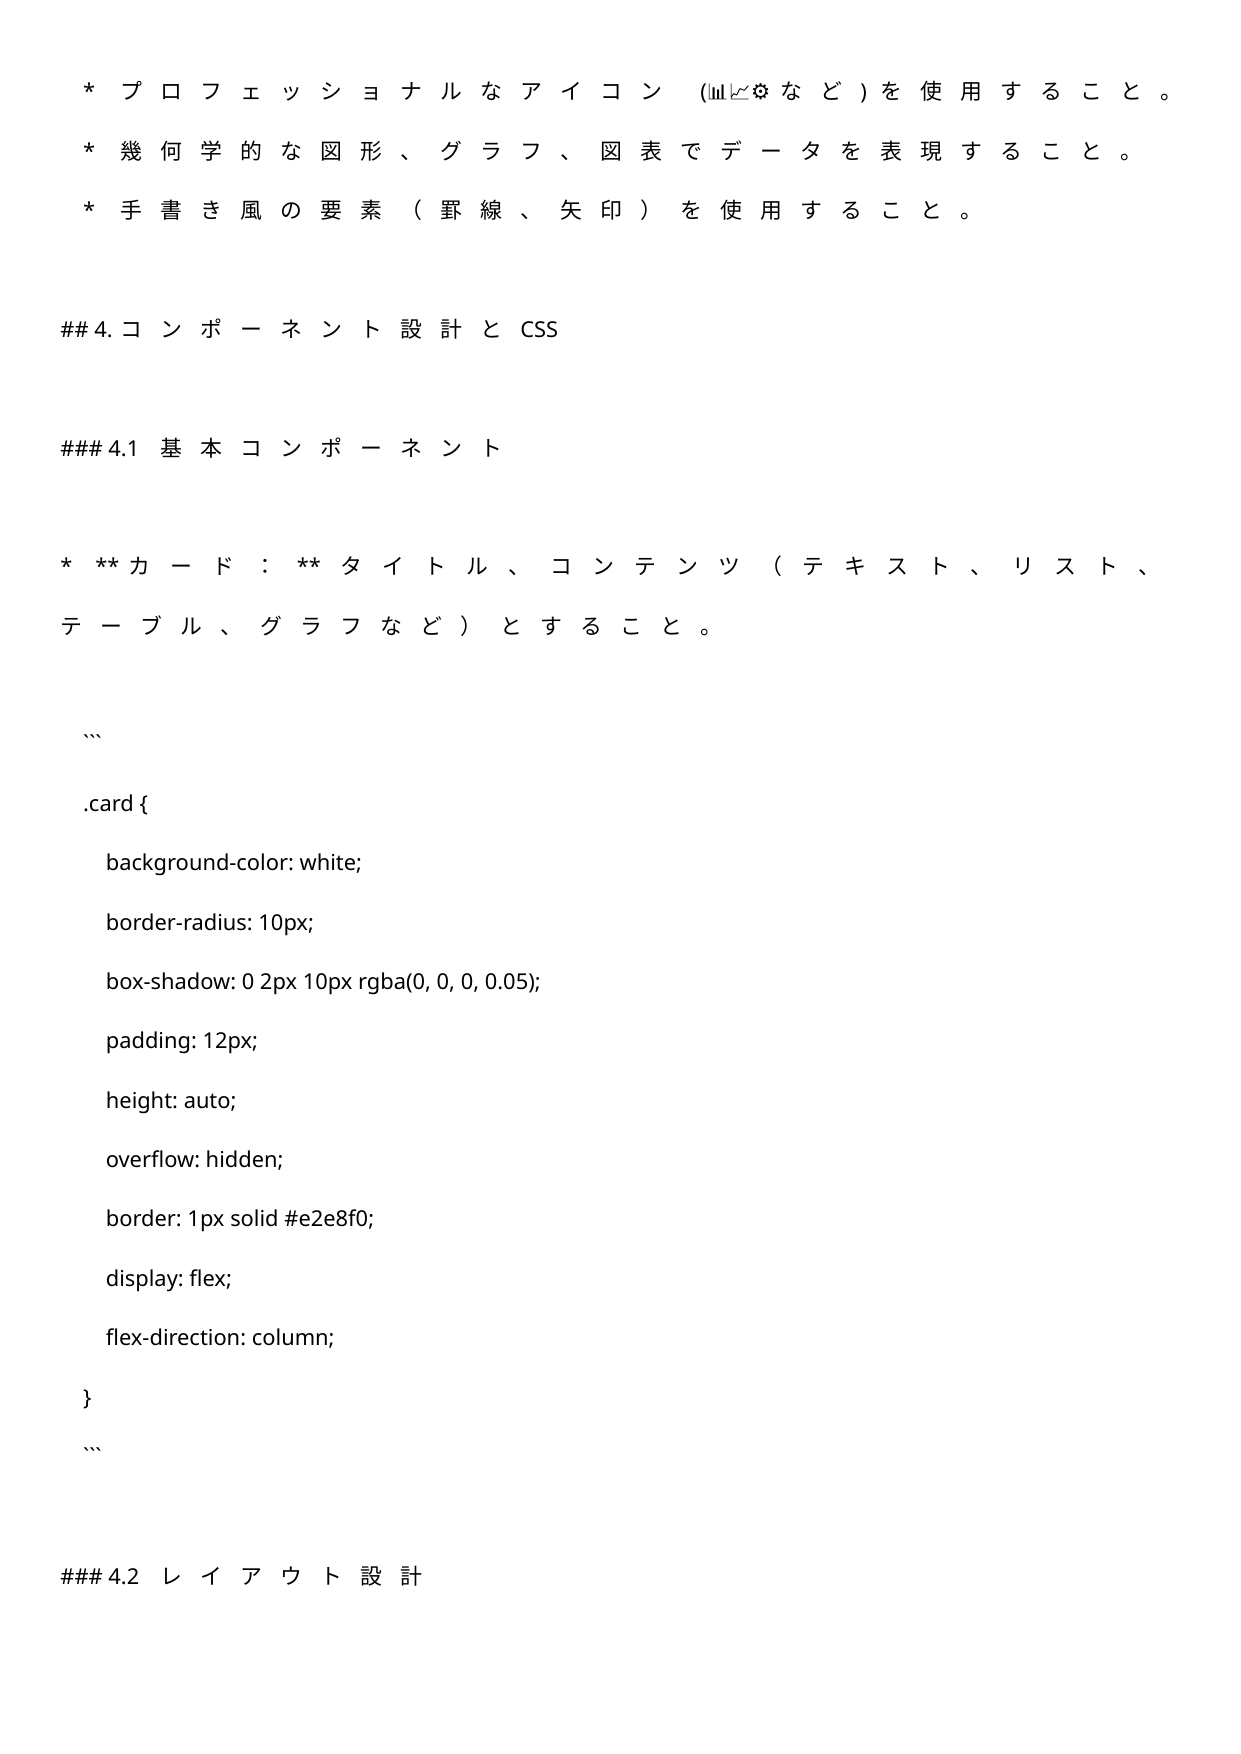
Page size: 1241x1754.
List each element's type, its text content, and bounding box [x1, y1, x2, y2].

text ``` [60, 1426, 1180, 1486]
text * 幾何学的な図形、グラフ、図表でデータを表現すること。 [60, 120, 1180, 179]
text background-color: white; [60, 832, 1180, 892]
text padding: 12px; [60, 1011, 1180, 1070]
text height: auto; [60, 1070, 1180, 1129]
text .card { [60, 773, 1180, 832]
text border-radius: 10px; [60, 892, 1180, 951]
text * 手書き風の要素（罫線、矢印）を使用すること。 [60, 179, 1180, 239]
text ### 4.2 レイアウト設計 [60, 1545, 1180, 1604]
text * プロフェッショナルなアイコン (📊📈💼⚙️📱など)を使用すること。 [60, 61, 1180, 120]
text ## 4. コンポーネント設計とCSS [60, 298, 1180, 357]
text ### 4.1 基本コンポーネント [60, 417, 1180, 476]
text } [60, 1367, 1180, 1426]
text border: 1px solid #e2e8f0; [60, 1189, 1180, 1248]
text box-shadow: 0 2px 10px rgba(0, 0, 0, 0.05); [60, 951, 1180, 1011]
text * **カード：** タイトル、コンテンツ（テキスト、リスト、テーブル、グラフなど）とすること。 [60, 536, 1180, 654]
text overflow: hidden; [60, 1129, 1180, 1189]
text flex-direction: column; [60, 1307, 1180, 1367]
text ``` [60, 714, 1180, 773]
text display: flex; [60, 1248, 1180, 1307]
